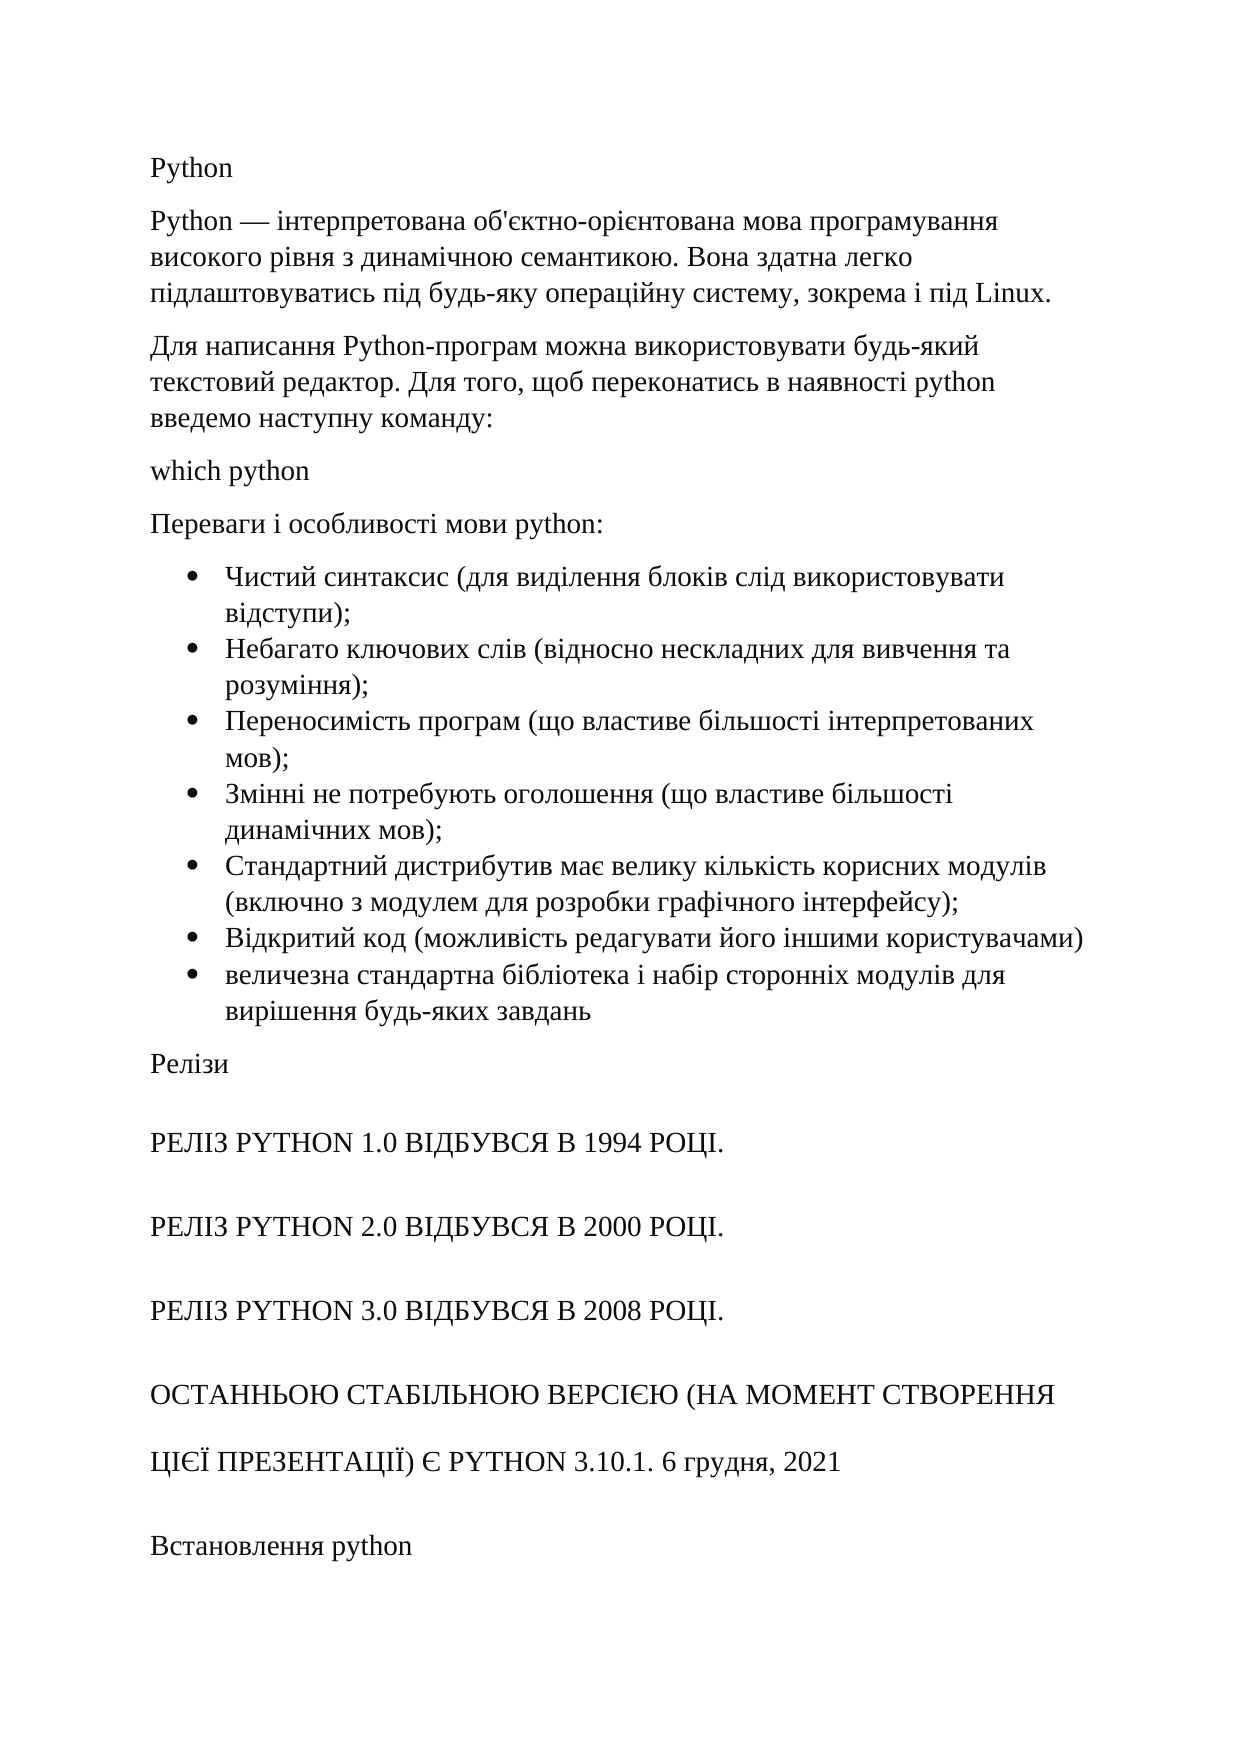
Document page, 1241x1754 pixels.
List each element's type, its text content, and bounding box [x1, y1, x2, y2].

text Реліз Python 3.0 відбувся в 2008 році. [150, 1266, 1090, 1334]
text Релізи [150, 1046, 1090, 1079]
text Переваги і особливості мови python: [150, 506, 1090, 539]
text Python — інтерпретована об'єктно-орієнтована мова програмування високого рівня з динамічною семантикою. Вона здатна легко підлаштовуватись під будь-яку операційну систему, зокрема і під Linux. [150, 203, 1090, 309]
text Встановлення python [150, 1501, 1090, 1568]
list Cтандартний дистрибутив має велику кількість корисних модулів (включно з модулем для розробки графічного інтерфейсу); [187, 848, 1090, 918]
list Переносимість програм (що властиве більшості інтерпретованих мов); [187, 703, 1090, 773]
list величезна стандартна бібліотека і набір сторонніх модулів для вирішення будь-яких завдань [187, 957, 1090, 1027]
text Реліз Python 2.0 відбувся в 2000 році. [150, 1183, 1090, 1250]
list Чистий синтаксис (для виділення блоків слід використовувати відступи); [187, 559, 1090, 628]
list Відкритий код (можливість редагувати його іншими користувачами) [187, 921, 1090, 954]
text Реліз Python 1.0 відбувся в 1994 році. [150, 1099, 1090, 1166]
list Змінні не потребують оголошення (що властиве більшості динамічних мов); [187, 776, 1090, 846]
text Python [150, 150, 1090, 183]
text Останньою стабільною версією (на момент створення цієї презентації) є Python 3.10.1. 6 грудня, 2021 [150, 1350, 1090, 1485]
text Для написання Python-програм можна використовувати будь-який текстовий редактор. Для того, щоб переконатись в наявності python введемо наступну команду: [150, 328, 1090, 434]
list Небагато ключових слів (відносно нескладних для вивчення та розуміння); [187, 631, 1090, 701]
text which python [150, 453, 1090, 487]
